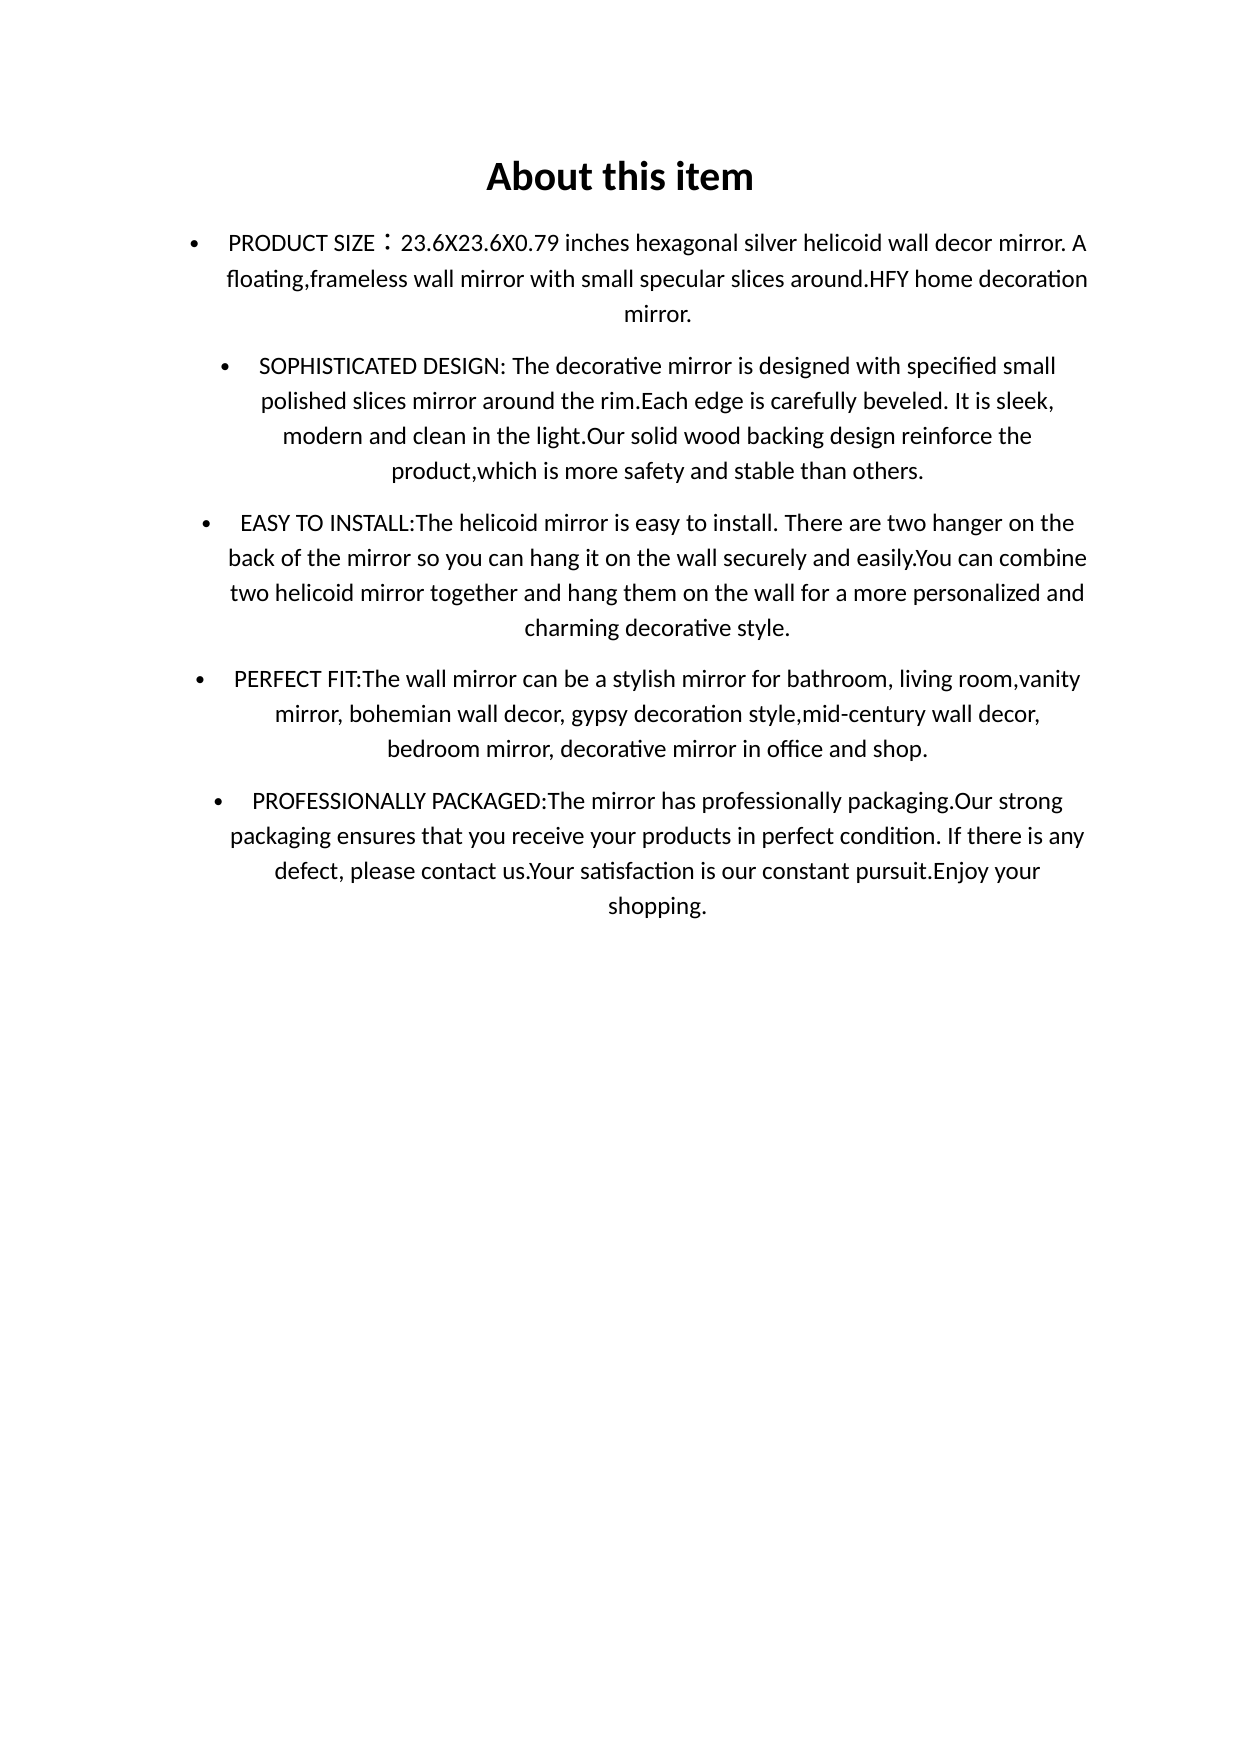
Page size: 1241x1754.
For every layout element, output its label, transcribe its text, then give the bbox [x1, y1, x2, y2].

text About this item [150, 150, 1090, 201]
list PERFECT FIT:The wall mirror can be a stylish mirror for bathroom, living room,vanity mirror, bohemian wall decor, gypsy decoration style,mid-century wall decor, bedroom mirror, decorative mirror in office and shop. [187, 664, 1090, 764]
list PROFESSIONALLY PACKAGED:The mirror has professionally packaging.Our strong packaging ensures that you receive your products in perfect condition. If there is any defect, please contact us.Your satisfaction is our constant pursuit.Enjoy your shopping. [187, 785, 1090, 921]
list SOPHISTICATED DESIGN: The decorative mirror is designed with specified small polished slices mirror around the rim.Each edge is carefully beveled. It is sleek, modern and clean in the light.Our solid wood backing design reinforce the product,which is more safety and stable than others. [187, 350, 1090, 486]
list EASY TO INSTALL:The helicoid mirror is easy to install. There are two hanger on the back of the mirror so you can hang it on the wall securely and easily.You can combine two helicoid mirror together and hang them on the wall for a more personalized and charming decorative style. [187, 507, 1090, 642]
list PRODUCT SIZE：23.6X23.6X0.79 inches hexagonal silver helicoid wall decor mirror. A floating,frameless wall mirror with small specular slices around.HFY home decoration mirror. [187, 225, 1090, 329]
